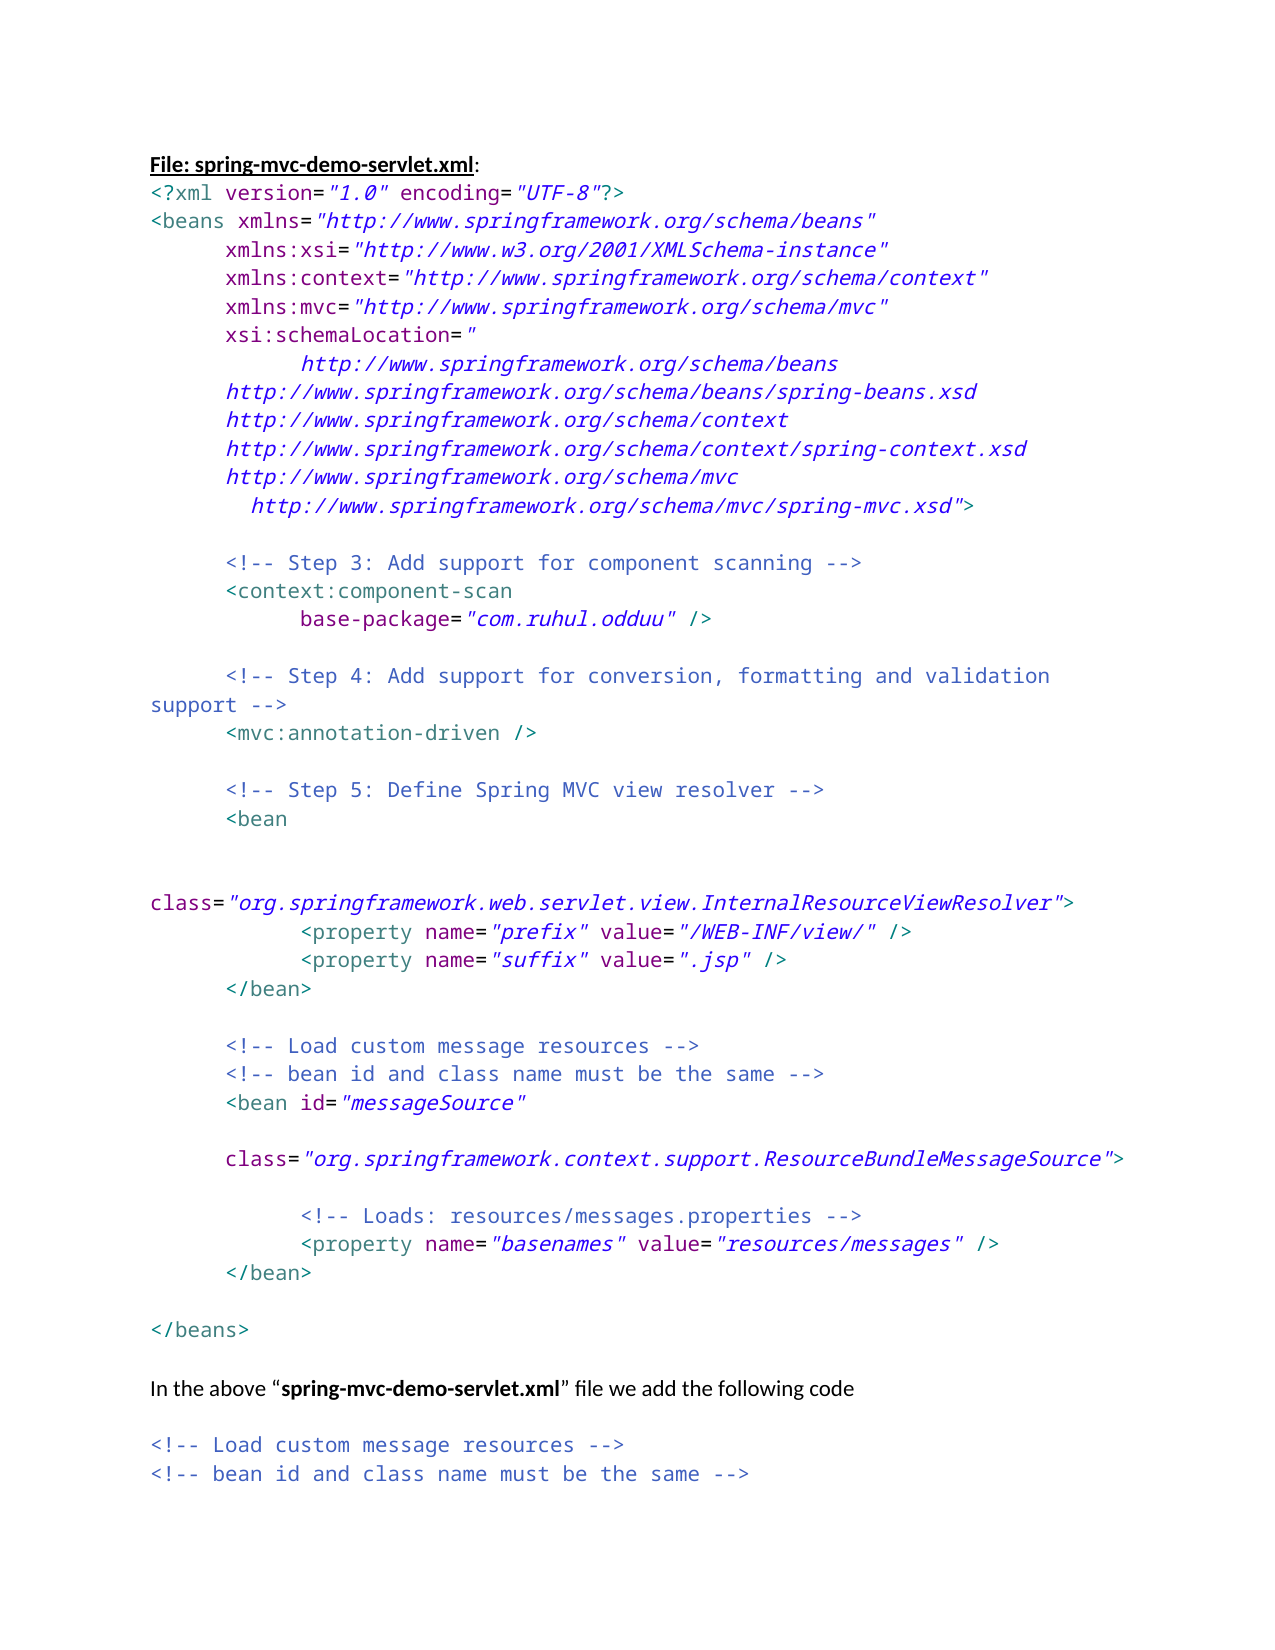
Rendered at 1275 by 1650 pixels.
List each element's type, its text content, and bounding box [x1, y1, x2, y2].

text <bean id="messageSource" [150, 1088, 1125, 1116]
text <property name="basenames" value="resources/messages" /> [150, 1229, 1125, 1258]
text <!-- Step 3: Add support for component scanning --> [150, 548, 1125, 576]
text <!-- bean id and class name must be the same --> [150, 1459, 1125, 1487]
text http://www.springframework.org/schema/context [150, 406, 1125, 434]
text <property name="prefix" value="/WEB-INF/view/" /> [150, 917, 1125, 945]
text In the above “spring-mvc-demo-servlet.xml” file we add the following code [150, 1374, 1125, 1402]
text xmlns:context="http://www.springframework.org/schema/context" [150, 263, 1125, 292]
text xmlns:xsi="http://www.w3.org/2001/XMLSchema-instance" [150, 235, 1125, 263]
text <!-- Load custom message resources --> [150, 1430, 1125, 1459]
text http://www.springframework.org/schema/mvc/spring-mvc.xsd"> [150, 491, 1125, 519]
text class="org.springframework.context.support.ResourceBundleMessageSource"> [150, 1116, 1125, 1172]
text <beans xmlns="http://www.springframework.org/schema/beans" [150, 206, 1125, 235]
text <!-- Load custom message resources --> [150, 1031, 1125, 1059]
text <bean [150, 804, 1125, 832]
text <!-- Step 4: Add support for conversion, formatting and validation support --> [150, 661, 1125, 718]
text <context:component-scan [150, 576, 1125, 604]
text xmlns:mvc="http://www.springframework.org/schema/mvc" [150, 292, 1125, 320]
text http://www.springframework.org/schema/mvc [150, 462, 1125, 491]
text </beans> [150, 1315, 1125, 1343]
text <property name="suffix" value=".jsp" /> [150, 945, 1125, 974]
text http://www.springframework.org/schema/beans [150, 349, 1125, 377]
text <?xml version="1.0" encoding="UTF-8"?> [150, 178, 1125, 206]
text <!-- Step 5: Define Spring MVC view resolver --> [150, 775, 1125, 804]
text http://www.springframework.org/schema/context/spring-context.xsd [150, 434, 1125, 462]
text </bean> [150, 974, 1125, 1002]
text class="org.springframework.web.servlet.view.InternalResourceViewResolver"> [150, 832, 1125, 917]
text <!-- bean id and class name must be the same --> [150, 1059, 1125, 1088]
text File: spring-mvc-demo-servlet.xml: [150, 150, 1125, 178]
text base-package="com.ruhul.odduu" /> [150, 604, 1125, 633]
text <!-- Loads: resources/messages.properties --> [150, 1201, 1125, 1229]
text </bean> [150, 1258, 1125, 1286]
text <mvc:annotation-driven /> [150, 718, 1125, 747]
text http://www.springframework.org/schema/beans/spring-beans.xsd [150, 377, 1125, 406]
text xsi:schemaLocation=" [150, 320, 1125, 349]
